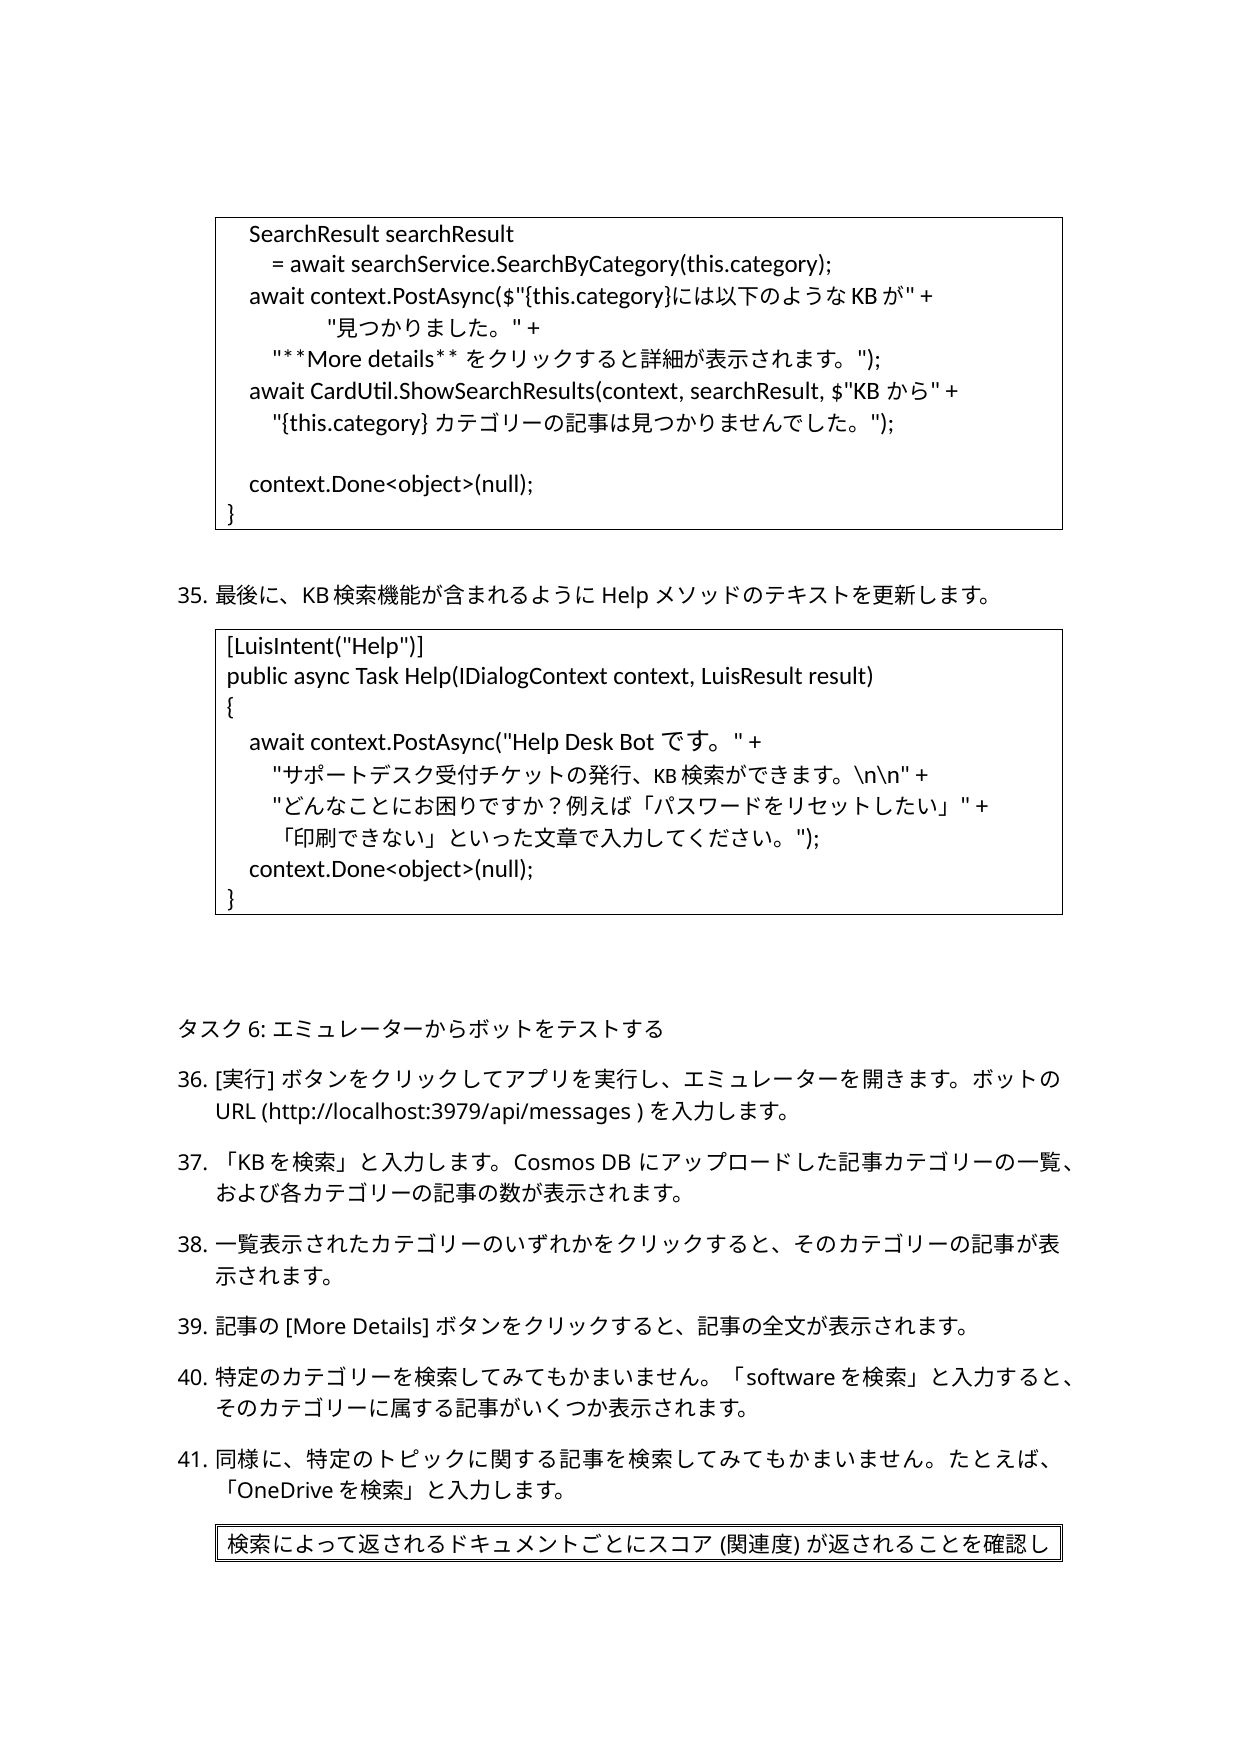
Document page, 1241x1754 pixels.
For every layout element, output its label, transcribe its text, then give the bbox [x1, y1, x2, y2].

table_header [LuisIntent("Help")] public async Task Help(IDialogContext context, LuisResult result) { await context.PostAsync("Help Desk Bot です。" + "サポートデスク受付チケットの発行、KB検索ができます。\n\n" + "どんなことにお困りですか？例えば「パスワードをリセットしたい」" + 「印刷できない」といった文章で入力してください。"); context.Done<object>(null); } [216, 630, 1062, 914]
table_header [216, 218, 1062, 529]
list 「KBを検索」と入力します。Cosmos DB にアップロードした記事カテゴリーの一覧、および各カテゴリーの記事の数が表示されます。 [177, 1145, 1063, 1208]
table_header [218, 1527, 1060, 1559]
subtitle タスク 6: エミュレーターからボットをテストする [177, 1012, 1063, 1044]
list 同様に、特定のトピックに関する記事を検索してみてもかまいません。たとえば、「OneDriveを検索」と入力します。 [177, 1442, 1063, 1505]
list 最後に、KB検索機能が含まれるように Help メソッドのテキストを更新します。 [177, 578, 1063, 610]
list 一覧表示されたカテゴリーのいずれかをクリックすると、そのカテゴリーの記事が表示されます。 [177, 1227, 1063, 1290]
list 記事の [More Details] ボタンをクリックすると、記事の全文が表示されます。 [177, 1309, 1063, 1341]
list [実行] ボタンをクリックしてアプリを実行し、エミュレーターを開きます。ボットの URL (http://localhost:3979/api/messages ) を入力します。 [177, 1062, 1063, 1126]
list 特定のカテゴリーを検索してみてもかまいません。「softwareを検索」と入力すると、そのカテゴリーに属する記事がいくつか表示されます。 [177, 1359, 1063, 1423]
